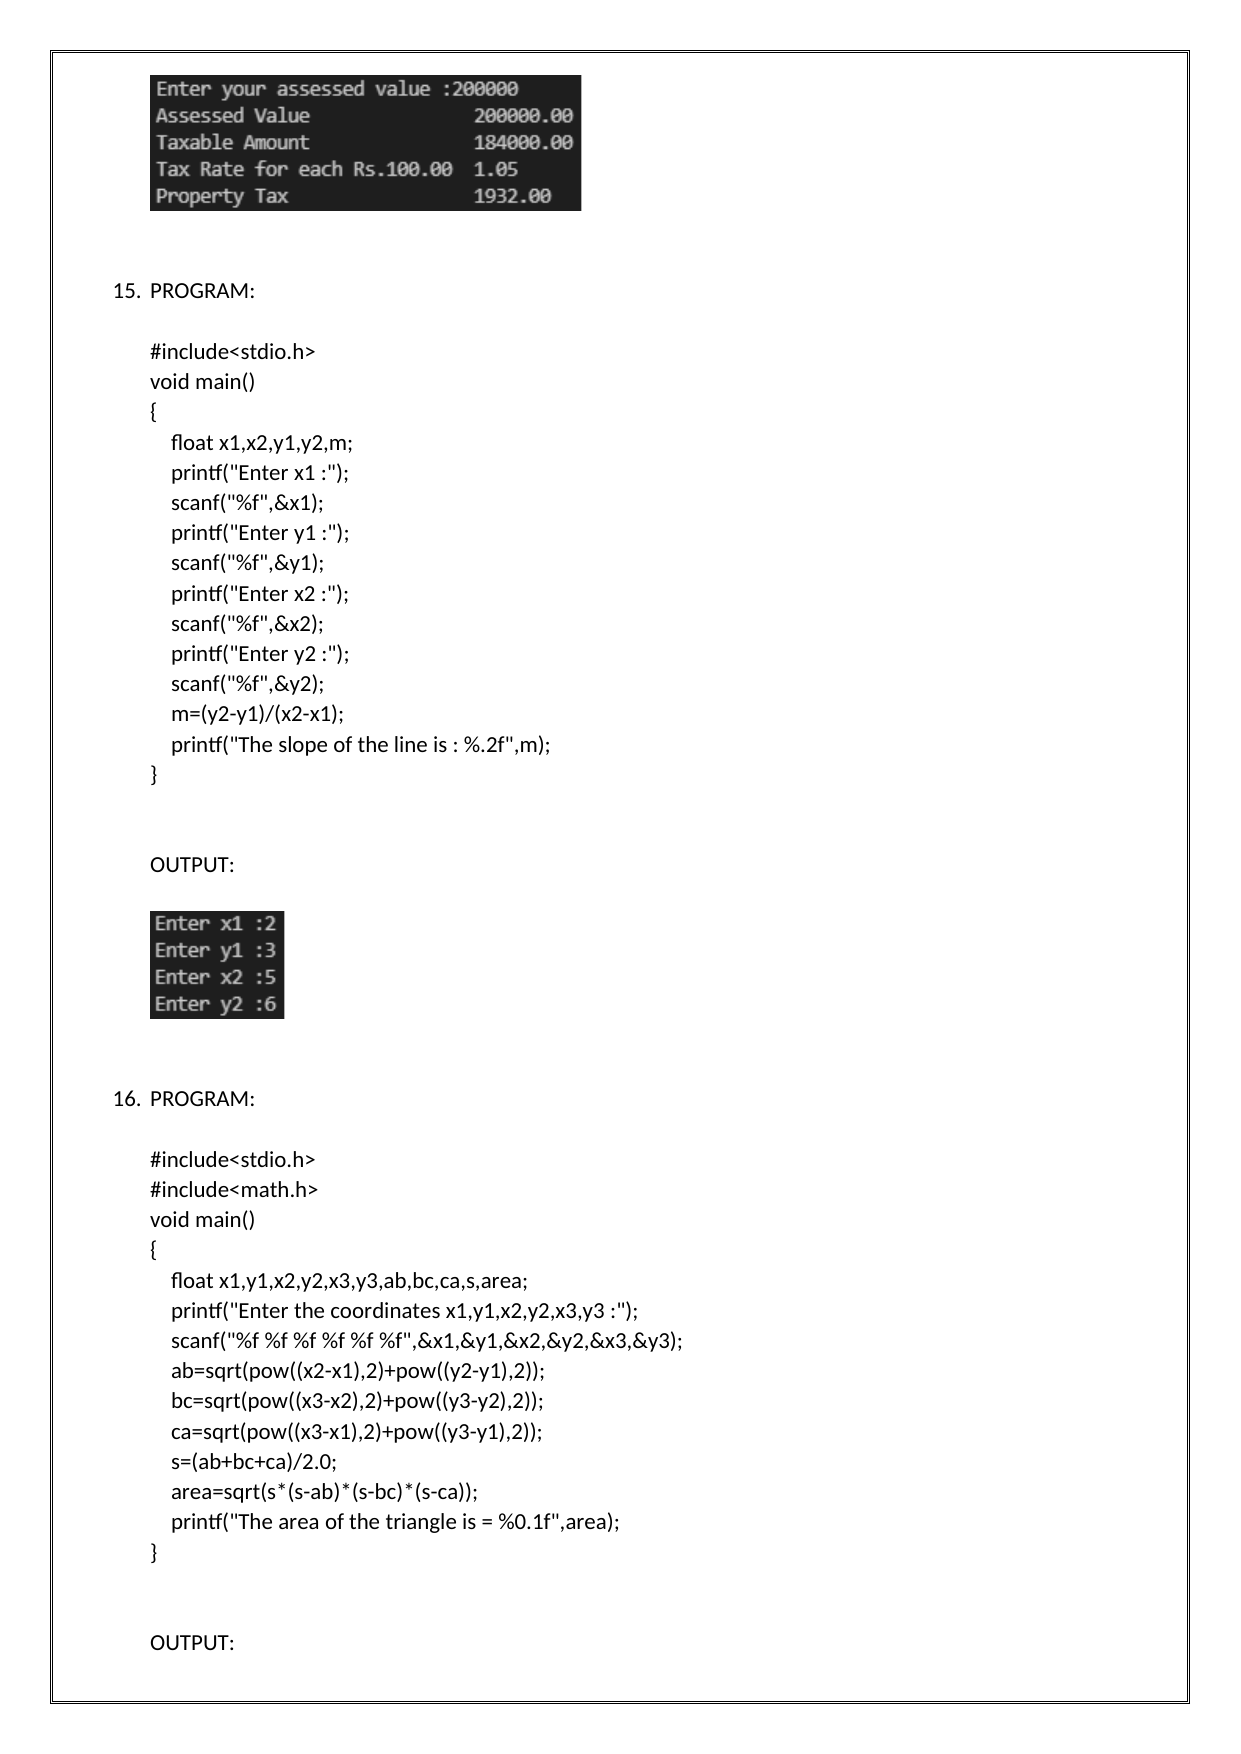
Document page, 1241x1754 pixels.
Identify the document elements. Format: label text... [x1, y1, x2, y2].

list PROGRAM: [112, 1084, 1165, 1113]
list printf("Enter y1 :"); [150, 518, 1165, 546]
picture [150, 75, 582, 211]
list float x1,x2,y1,y2,m; [150, 428, 1165, 456]
list scanf("%f",&x1); [150, 488, 1165, 516]
list area=sqrt(s*(s-ab)*(s-bc)*(s-ca)); [150, 1477, 1165, 1505]
list m=(y2-y1)/(x2-x1); [150, 699, 1165, 728]
list scanf("%f %f %f %f %f %f",&x1,&y1,&x2,&y2,&x3,&y3); [150, 1326, 1165, 1354]
list ca=sqrt(pow((x3-x1),2)+pow((y3-y1),2)); [150, 1417, 1165, 1445]
list bc=sqrt(pow((x3-x2),2)+pow((y3-y2),2)); [150, 1387, 1165, 1415]
list OUTPUT: [150, 851, 1165, 879]
list OUTPUT: [150, 1628, 1165, 1656]
list #include<stdio.h> [150, 1145, 1165, 1173]
list printf("Enter the coordinates x1,y1,x2,y2,x3,y3 :"); [150, 1296, 1165, 1324]
list s=(ab+bc+ca)/2.0; [150, 1447, 1165, 1475]
list float x1,y1,x2,y2,x3,y3,ab,bc,ca,s,area; [150, 1266, 1165, 1294]
list printf("The area of the triangle is = %0.1f",area); [150, 1507, 1165, 1536]
list { [150, 397, 1165, 426]
list void main() [150, 367, 1165, 395]
list printf("Enter x2 :"); [150, 579, 1165, 607]
list ab=sqrt(pow((x2-x1),2)+pow((y2-y1),2)); [150, 1356, 1165, 1384]
list printf("The slope of the line is : %.2f",m); [150, 730, 1165, 758]
list printf("Enter x1 :"); [150, 458, 1165, 486]
list printf("Enter y2 :"); [150, 639, 1165, 667]
list } [150, 1538, 1165, 1566]
list { [150, 1236, 1165, 1264]
list void main() [150, 1205, 1165, 1233]
list #include<stdio.h> [150, 337, 1165, 365]
list scanf("%f",&x2); [150, 609, 1165, 637]
list scanf("%f",&y2); [150, 669, 1165, 697]
list PROGRAM: [112, 277, 1165, 305]
list #include<math.h> [150, 1175, 1165, 1203]
list scanf("%f",&y1); [150, 548, 1165, 577]
list } [150, 760, 1165, 788]
picture [150, 911, 285, 1019]
